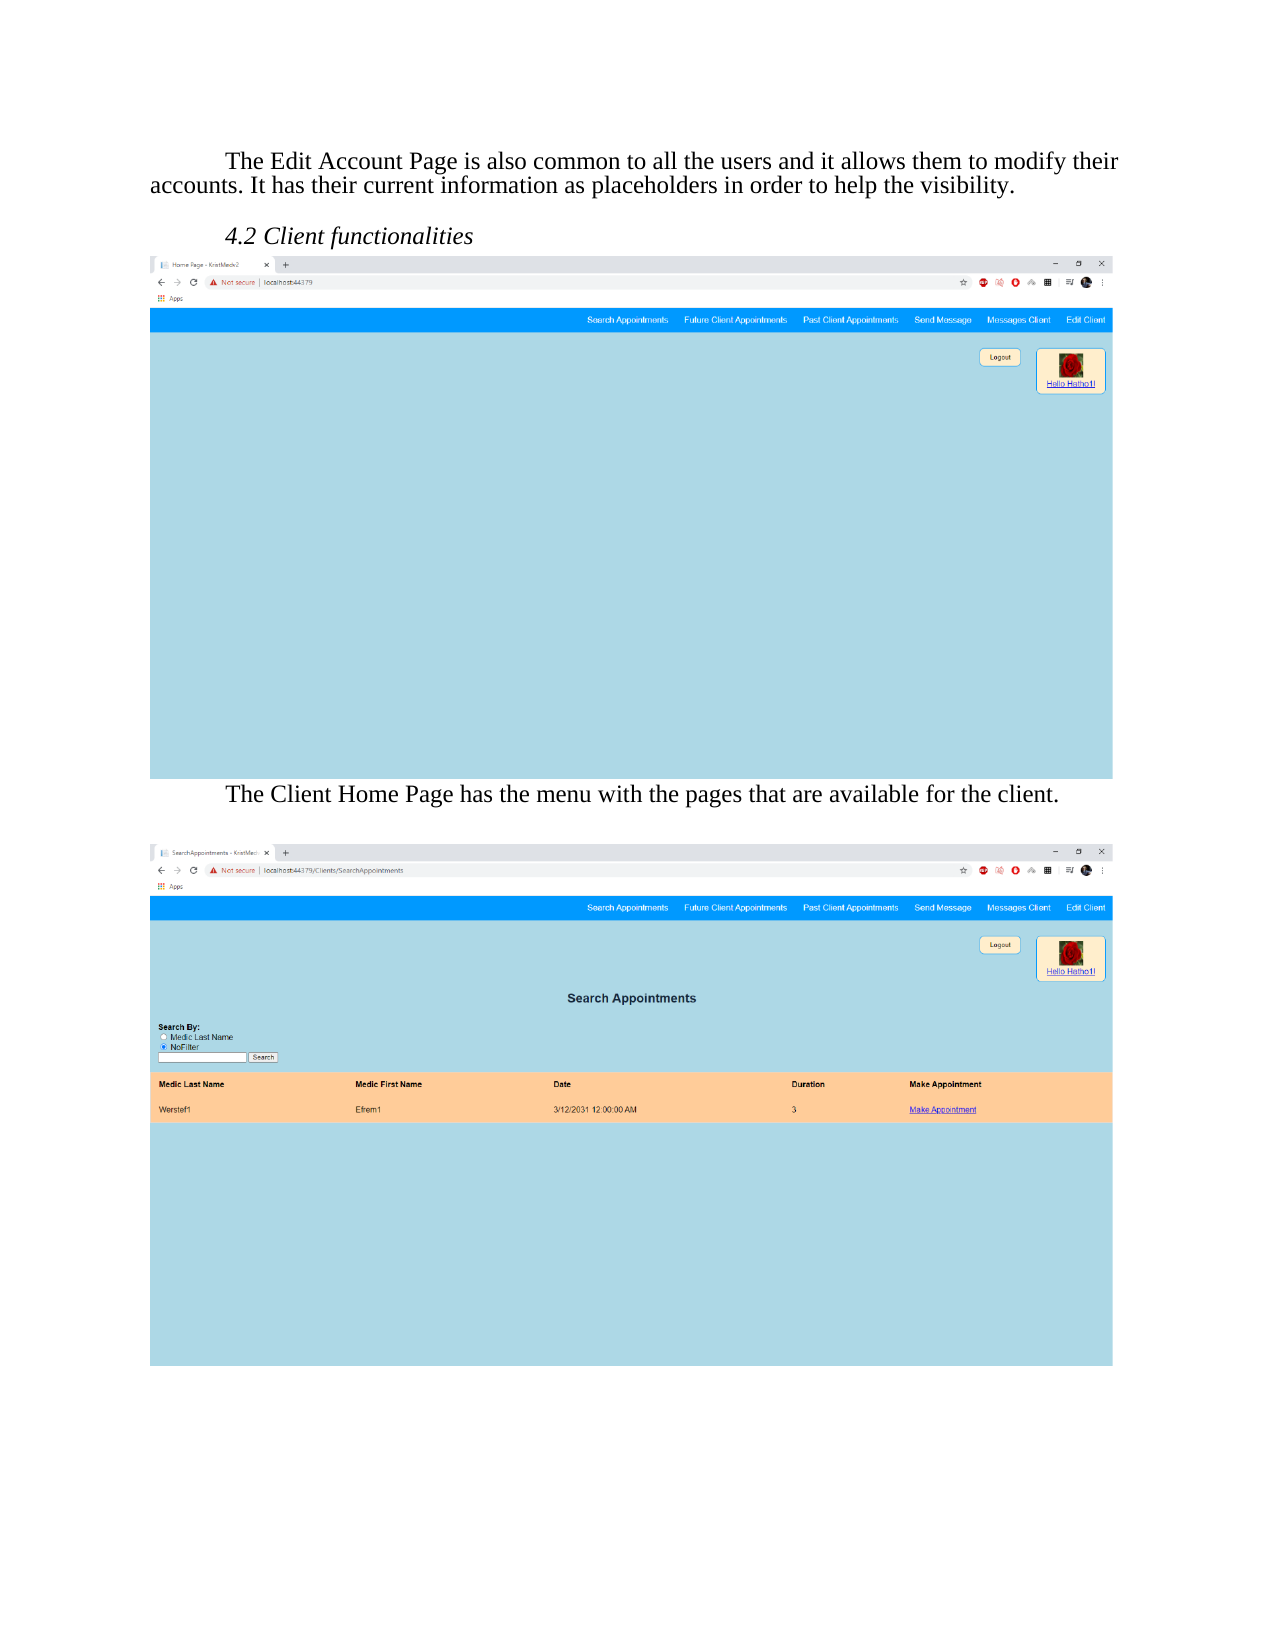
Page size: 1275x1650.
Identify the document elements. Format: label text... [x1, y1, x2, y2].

picture [150, 256, 1113, 779]
list Client functionalities [225, 221, 1142, 250]
picture [150, 844, 1113, 1366]
text The Edit Account Page is also common to all the users and it allows them to modify their accounts. It has their current information as placeholders in order to help the visibility. [150, 150, 1142, 199]
